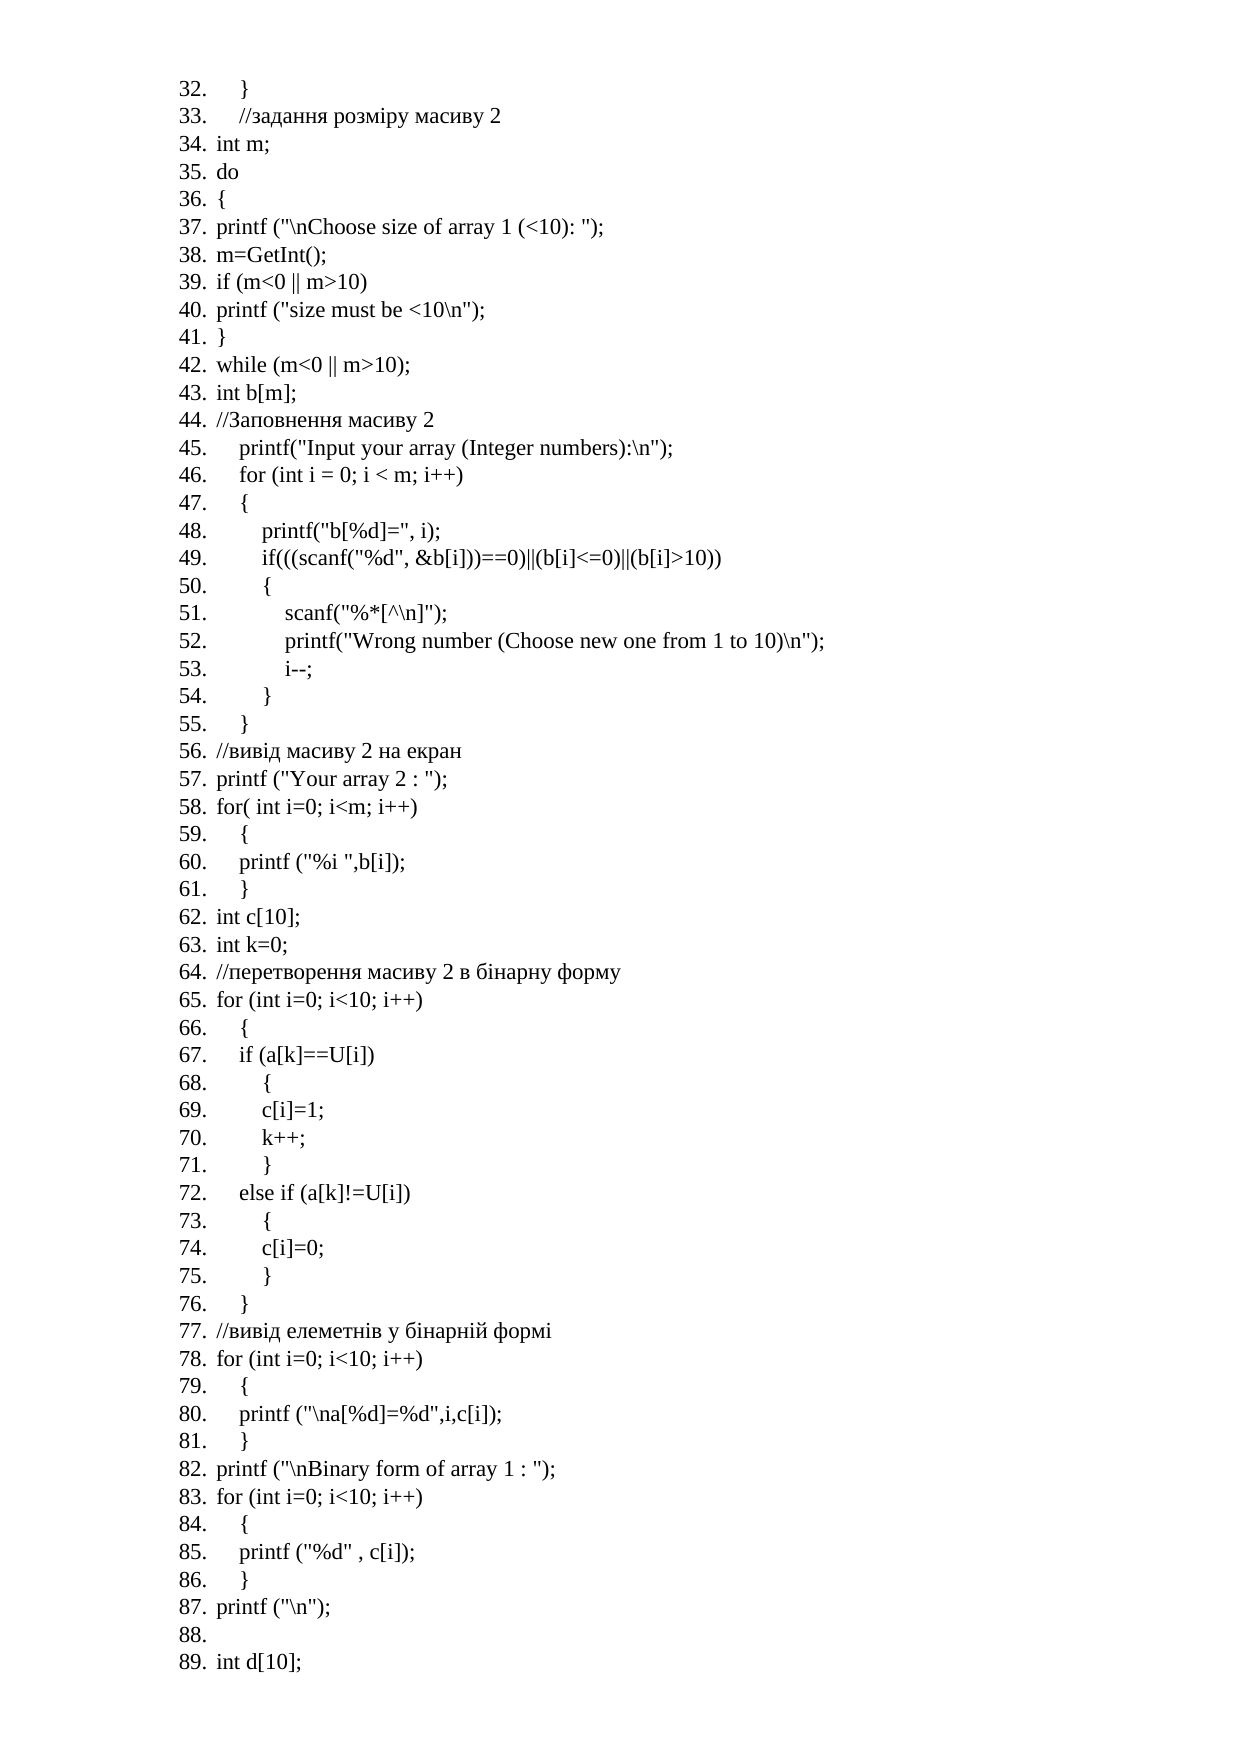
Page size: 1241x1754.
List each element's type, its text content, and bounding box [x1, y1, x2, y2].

list printf ("\na[%d]=%d",i,c[i]); [178, 1400, 1165, 1426]
list } [178, 1262, 1165, 1288]
list printf ("Your array 2 : "); [178, 765, 1165, 791]
list do [178, 158, 1165, 184]
list } [178, 323, 1165, 350]
list k++; [178, 1124, 1165, 1150]
list printf("b[%d]=", i); [178, 517, 1165, 543]
list int d[10]; [178, 1648, 1165, 1675]
list } [178, 710, 1165, 736]
list { [178, 1510, 1165, 1537]
list printf ("\nBinary form of array 1 : "); [178, 1455, 1165, 1482]
list for( int i=0; i<m; i++) [178, 793, 1165, 819]
list { [178, 1013, 1165, 1040]
list scanf("%*[^\n]"); [178, 599, 1165, 626]
list for (int i=0; i<10; i++) [178, 986, 1165, 1012]
list } [178, 1152, 1165, 1178]
list printf ("%i ",b[i]); [178, 848, 1165, 874]
list { [178, 820, 1165, 847]
list printf ("size must be <10\n"); [178, 296, 1165, 322]
list int b[m]; [178, 379, 1165, 405]
list int k=0; [178, 931, 1165, 957]
list printf ("\n"); [178, 1593, 1165, 1619]
list } [178, 75, 1165, 101]
list for (int i = 0; i < m; i++) [178, 461, 1165, 488]
list { [178, 1372, 1165, 1399]
list printf("Input your array (Integer numbers):\n"); [178, 434, 1165, 460]
list c[i]=0; [178, 1234, 1165, 1261]
list i--; [178, 655, 1165, 681]
list else if (a[k]!=U[i]) [178, 1179, 1165, 1206]
list } [178, 1566, 1165, 1592]
list printf ("%d" , c[i]); [178, 1538, 1165, 1564]
list } [178, 876, 1165, 902]
list for (int i=0; i<10; i++) [178, 1483, 1165, 1509]
list if (m<0 || m>10) [178, 268, 1165, 294]
list { [178, 572, 1165, 598]
list { [178, 1207, 1165, 1233]
list while (m<0 || m>10); [178, 351, 1165, 377]
list int c[10]; [178, 903, 1165, 929]
list //Заповнення масиву 2 [178, 406, 1165, 433]
list //вивід елеметнів у бінарній формі [178, 1317, 1165, 1343]
list m=GetInt(); [178, 241, 1165, 267]
list int m; [178, 130, 1165, 157]
list printf ("\nChoose size of array 1 (<10): "); [178, 213, 1165, 239]
list { [178, 1069, 1165, 1095]
list for (int i=0; i<10; i++) [178, 1345, 1165, 1371]
list { [178, 185, 1165, 212]
list //вивід масиву 2 на екран [178, 737, 1165, 764]
list //перетворення масиву 2 в бінарну форму [178, 958, 1165, 985]
list } [178, 1289, 1165, 1316]
list { [178, 489, 1165, 515]
list printf("Wrong number (Choose new one from 1 to 10)\n"); [178, 627, 1165, 653]
list c[i]=1; [178, 1096, 1165, 1123]
list //задання розміру масиву 2 [178, 103, 1165, 129]
list if(((scanf("%d", &b[i]))==0)||(b[i]<=0)||(b[i]>10)) [178, 544, 1165, 571]
list } [178, 1428, 1165, 1454]
list } [178, 682, 1165, 709]
list if (a[k]==U[i]) [178, 1041, 1165, 1067]
